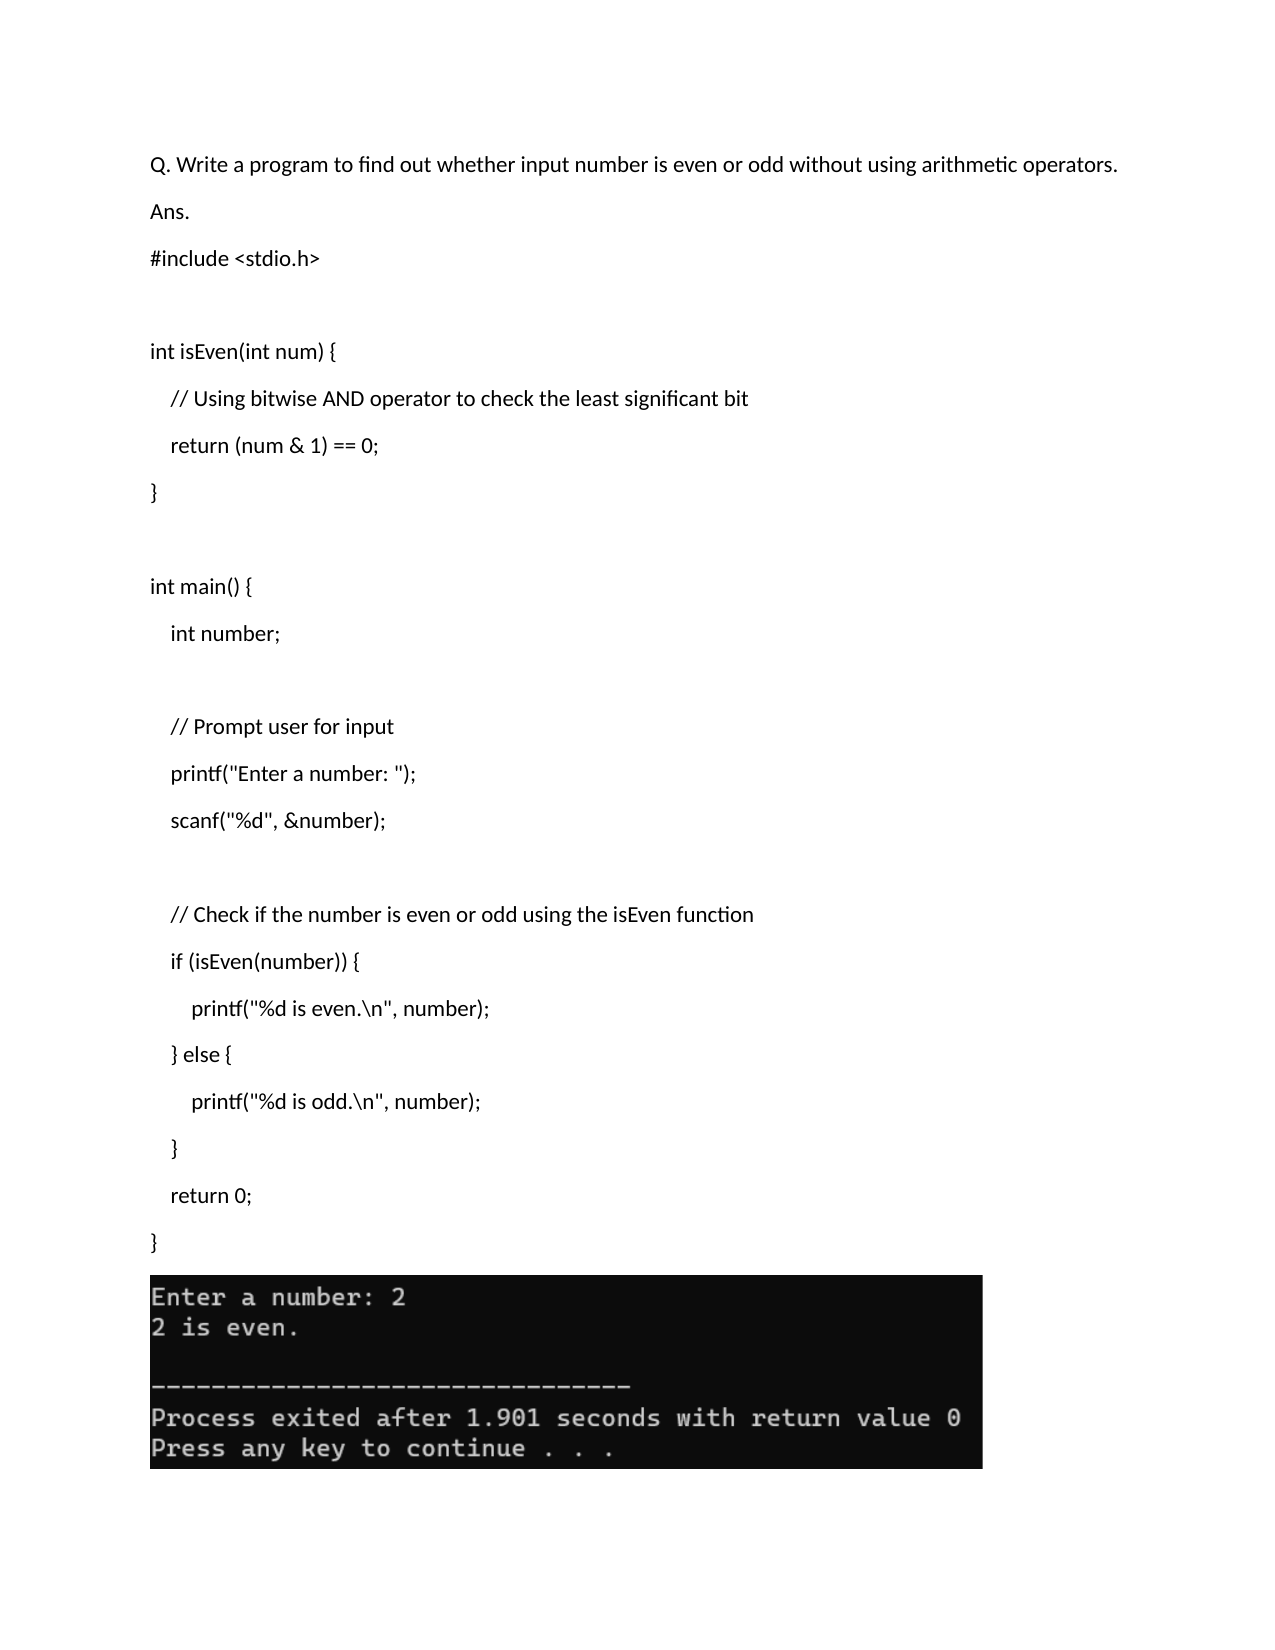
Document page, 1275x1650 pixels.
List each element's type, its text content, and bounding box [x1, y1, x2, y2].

text return 0; [150, 1181, 1125, 1209]
text // Prompt user for input [150, 712, 1125, 741]
text Ans. [150, 197, 1125, 225]
text // Using bitwise AND operator to check the least significant bit [150, 384, 1125, 412]
text printf("Enter a number: "); [150, 759, 1125, 787]
text } [150, 1134, 1125, 1162]
text } [150, 478, 1125, 506]
text int main() { [150, 572, 1125, 600]
text return (num & 1) == 0; [150, 431, 1125, 459]
text } else { [150, 1041, 1125, 1069]
text printf("%d is odd.\n", number); [150, 1087, 1125, 1116]
text scanf("%d", &number); [150, 806, 1125, 834]
text #include <stdio.h> [150, 244, 1125, 272]
text printf("%d is even.\n", number); [150, 994, 1125, 1022]
picture [150, 1275, 983, 1469]
text // Check if the number is even or odd using the isEven function [150, 900, 1125, 928]
text int number; [150, 619, 1125, 647]
text if (isEven(number)) { [150, 947, 1125, 975]
text } [150, 1228, 1125, 1256]
text int isEven(int num) { [150, 337, 1125, 366]
text Q. Write a program to find out whether input number is even or odd without using arithmetic operators. [150, 150, 1125, 178]
